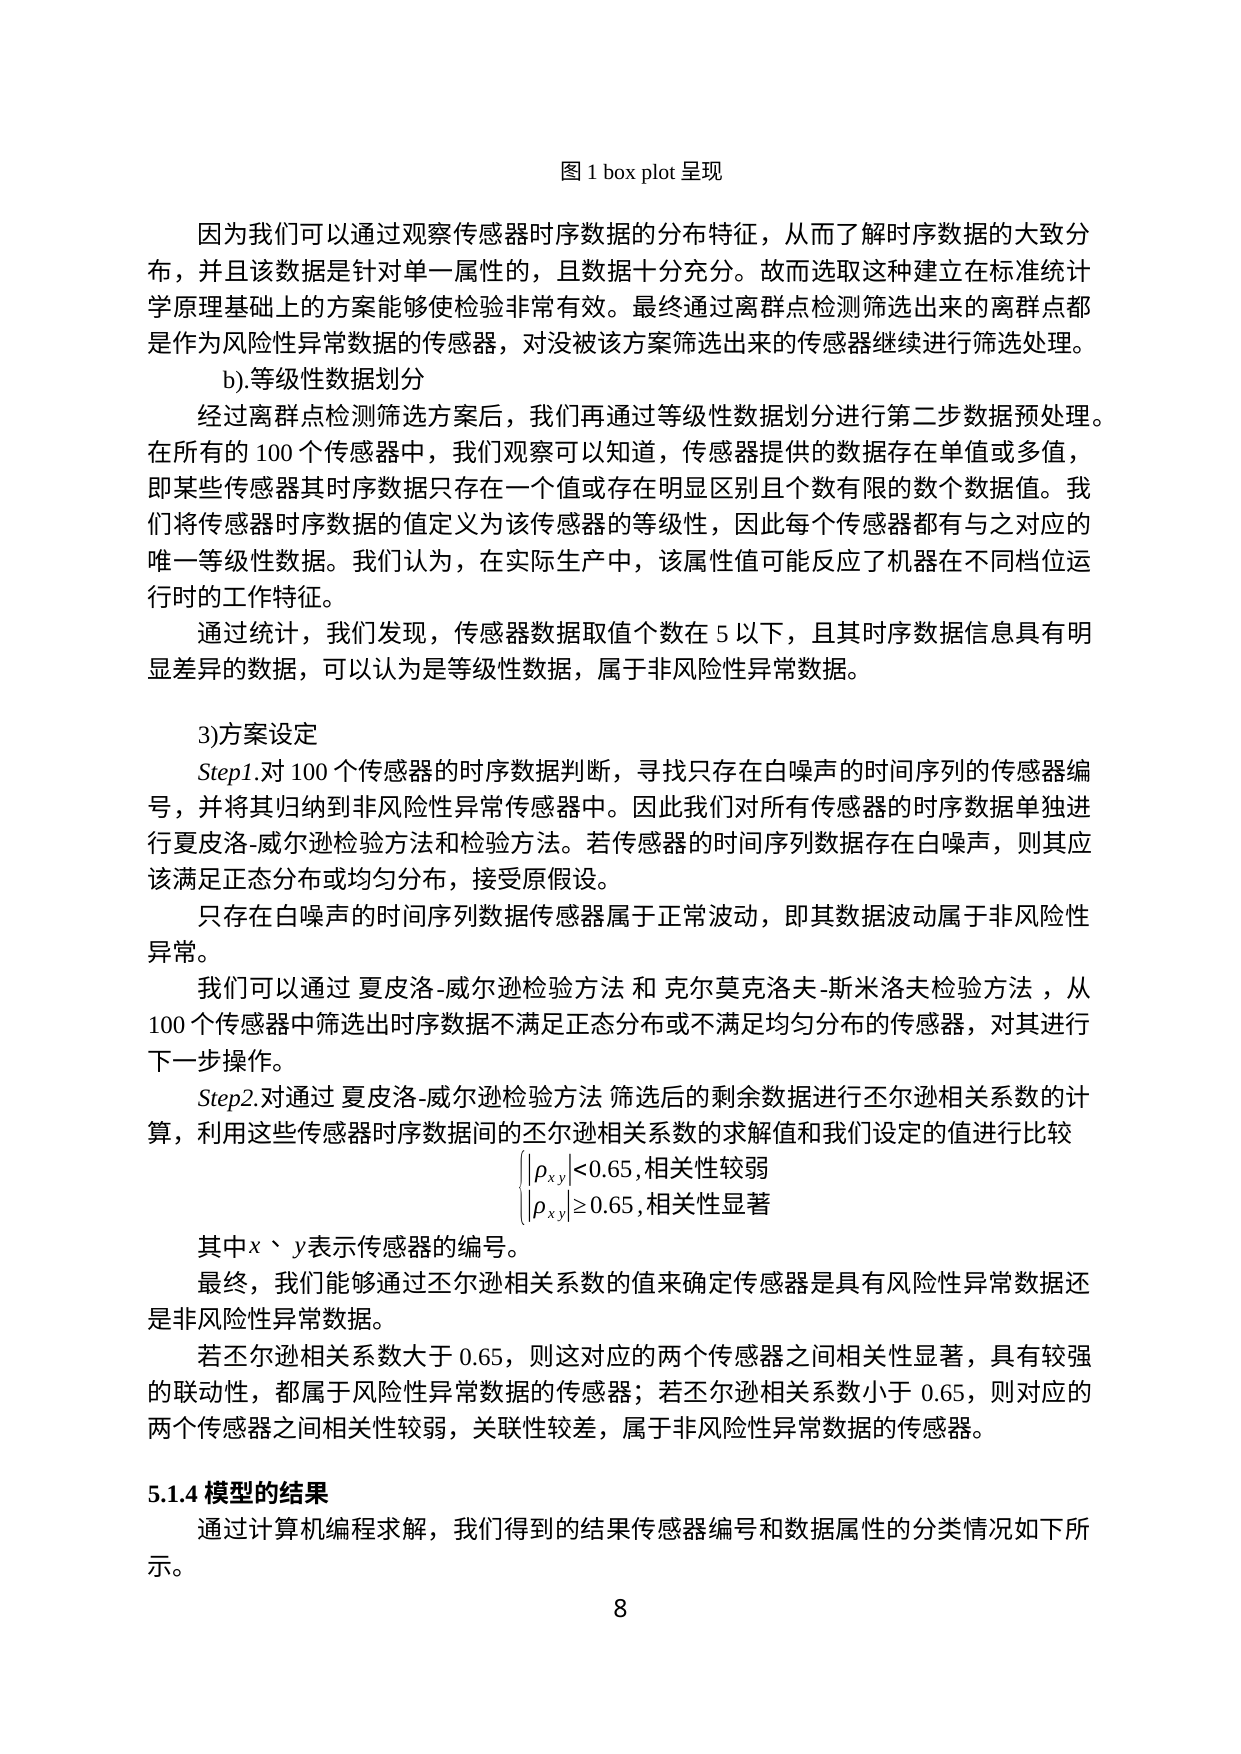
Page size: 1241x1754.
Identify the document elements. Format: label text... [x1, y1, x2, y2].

text 其中表示传感器的编号。 [148, 1227, 1092, 1263]
text 图1 box plot呈现 [148, 154, 1092, 186]
text 我们可以通过 夏皮洛-威尔逊检验方法 和 克尔莫克洛夫-斯米洛夫检验方法 ，从100个传感器中筛选出时序数据不满足正态分布或不满足均匀分布的传感器，对其进行下一步操作。 [148, 968, 1092, 1077]
text 3)方案设定 [148, 715, 1092, 751]
text 5.1.4 模型的结果 [148, 1473, 1092, 1510]
text 最终，我们能够通过丕尔逊相关系数的值来确定传感器是具有风险性异常数据还是非风险性异常数据。 [148, 1263, 1092, 1336]
text 通过计算机编程求解，我们得到的结果传感器编号和数据属性的分类情况如下所示。 [148, 1510, 1092, 1582]
text Step1.对100个传感器的时序数据判断，寻找只存在白噪声的时间序列的传感器编号，并将其归纳到非风险性异常传感器中。因此我们对所有传感器的时序数据单独进行夏皮洛-威尔逊检验方法和检验方法。若传感器的时间序列数据存在白噪声，则其应该满足正态分布或均匀分布，接受原假设。 [148, 751, 1092, 896]
text 若丕尔逊相关系数大于0.65，则这对应的两个传感器之间相关性显著，具有较强的联动性，都属于风险性异常数据的传感器；若丕尔逊相关系数小于0.65，则对应的两个传感器之间相关性较弱，关联性较差，属于非风险性异常数据的传感器。 [148, 1336, 1092, 1445]
text Step2.对通过 夏皮洛-威尔逊检验方法 筛选后的剩余数据进行丕尔逊相关系数的计算，利用这些传感器时序数据间的丕尔逊相关系数的求解值和我们设定的值进行比较 [148, 1077, 1092, 1150]
text 因为我们可以通过观察传感器时序数据的分布特征，从而了解时序数据的大致分布，并且该数据是针对单一属性的，且数据十分充分。故而选取这种建立在标准统计学原理基础上的方案能够使检验非常有效。最终通过离群点检测筛选出来的离群点都是作为风险性异常数据的传感器，对没被该方案筛选出来的传感器继续进行筛选处理。 [148, 215, 1092, 360]
text 经过离群点检测筛选方案后，我们再通过等级性数据划分进行第二步数据预处理。在所有的100个传感器中，我们观察可以知道，传感器提供的数据存在单值或多值，即某些传感器其时序数据只存在一个值或存在明显区别且个数有限的数个数据值。我们将传感器时序数据的值定义为该传感器的等级性，因此每个传感器都有与之对应的唯一等级性数据。我们认为，在实际生产中，该属性值可能反应了机器在不同档位运行时的工作特征。 [148, 396, 1092, 613]
text 只存在白噪声的时间序列数据传感器属于正常波动，即其数据波动属于非风险性异常。 [148, 896, 1092, 968]
text 通过统计，我们发现，传感器数据取值个数在5以下，且其时序数据信息具有明显差异的数据，可以认为是等级性数据，属于非风险性异常数据。 [148, 613, 1092, 686]
text b).等级性数据划分 [148, 360, 1092, 396]
